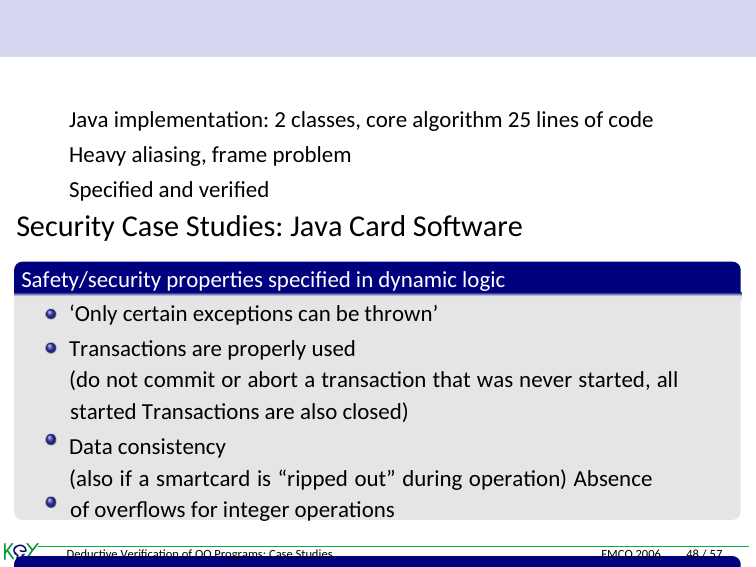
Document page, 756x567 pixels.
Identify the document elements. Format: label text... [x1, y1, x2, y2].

text ‘Only certain exceptions can be thrown’ [69, 299, 722, 327]
text Heavy aliasing, frame problem [69, 140, 722, 168]
picture [45, 432, 57, 446]
picture [3, 542, 39, 564]
text Transactions are properly used [69, 334, 722, 362]
text (also if a smartcard is “ripped out” during operation) Absence of overflows for integer operations [69, 464, 653, 523]
picture [45, 495, 57, 509]
text Specified and verified [69, 175, 722, 203]
text (do not commit or abort a transaction that was never started, all started Transactions are also closed) [69, 365, 680, 425]
subtitle Security Case Studies: Java Card Software [16, 207, 722, 244]
picture [13, 291, 742, 301]
text Data consistency [69, 432, 722, 460]
text Java implementation: 2 classes, core algorithm 25 lines of code [69, 105, 722, 133]
picture [45, 307, 57, 320]
text Safety/security properties specified in dynamic logic [21, 265, 722, 293]
picture [45, 341, 57, 354]
